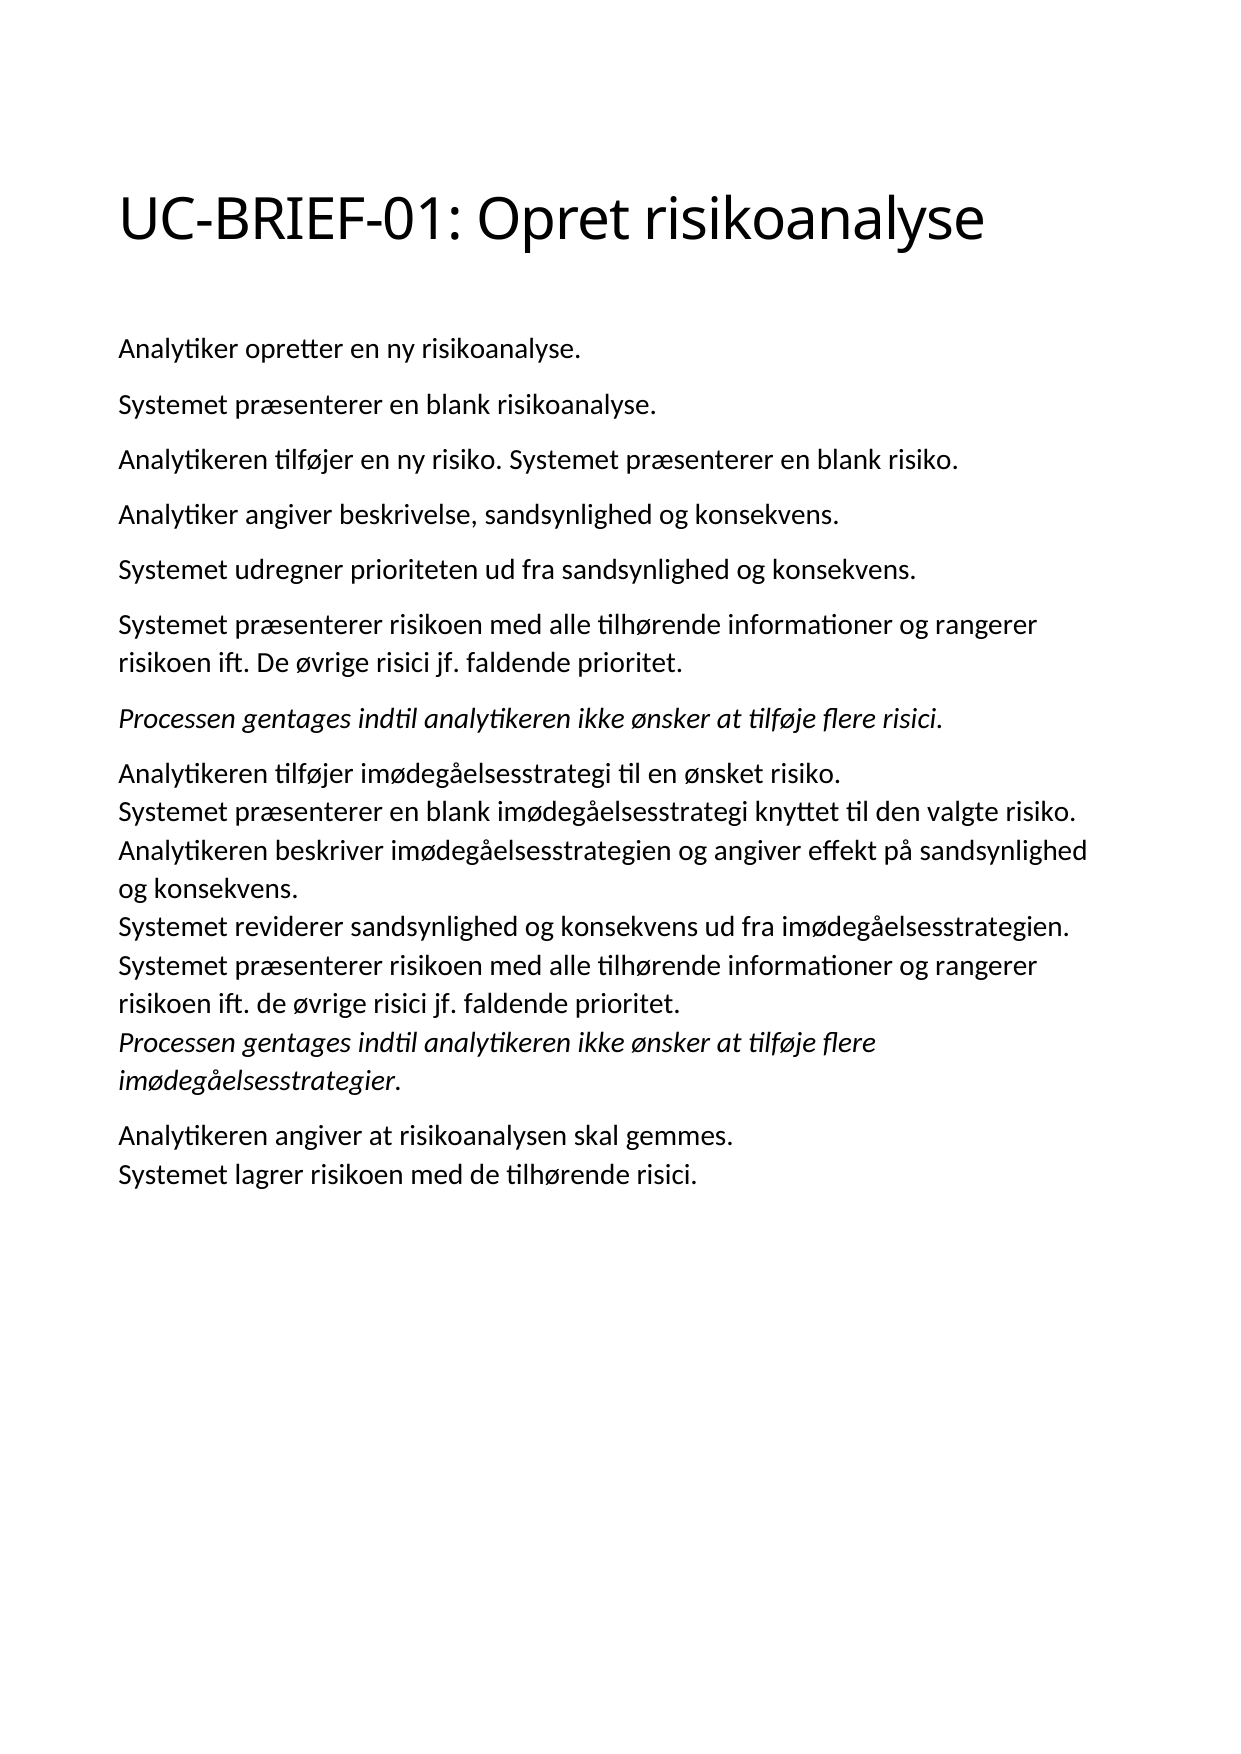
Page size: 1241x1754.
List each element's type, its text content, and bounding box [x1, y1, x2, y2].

text Systemet udregner prioriteten ud fra sandsynlighed og konsekvens. [118, 551, 1122, 587]
text Systemet præsenterer risikoen med alle tilhørende informationer og rangerer risikoen ift. De øvrige risici jf. faldende prioritet. [118, 606, 1122, 680]
text Analytikeren tilføjer en ny risiko. Systemet præsenterer en blank risiko. [118, 441, 1122, 476]
text Analytiker angiver beskrivelse, sandsynlighed og konsekvens. [118, 496, 1122, 532]
text Processen gentages indtil analytikeren ikke ønsker at tilføje flere risici. [118, 700, 1122, 735]
title UC-BRIEF-01: Opret risikoanalyse [118, 177, 1122, 257]
text Systemet præsenterer en blank risikoanalyse. [118, 386, 1122, 421]
text Analytiker opretter en ny risikoanalyse. [118, 331, 1122, 366]
text Analytikeren angiver at risikoanalysen skal gemmes. Systemet lagrer risikoen med de tilhørende risici. [118, 1117, 1122, 1191]
text Analytikeren tilføjer imødegåelsesstrategi til en ønsket risiko. Systemet præsenterer en blank imødegåelsesstrategi knyttet til den valgte risiko. Analytikeren beskriver imødegåelsesstrategien og angiver effekt på sandsynlighed og konsekvens. Systemet reviderer sandsynlighed og konsekvens ud fra imødegåelsesstrategien. Systemet præsenterer risikoen med alle tilhørende informationer og rangerer risikoen ift. de øvrige risici jf. faldende prioritet. Processen gentages indtil analytikeren ikke ønsker at tilføje flere imødegåelsesstrategier. [118, 755, 1122, 1098]
